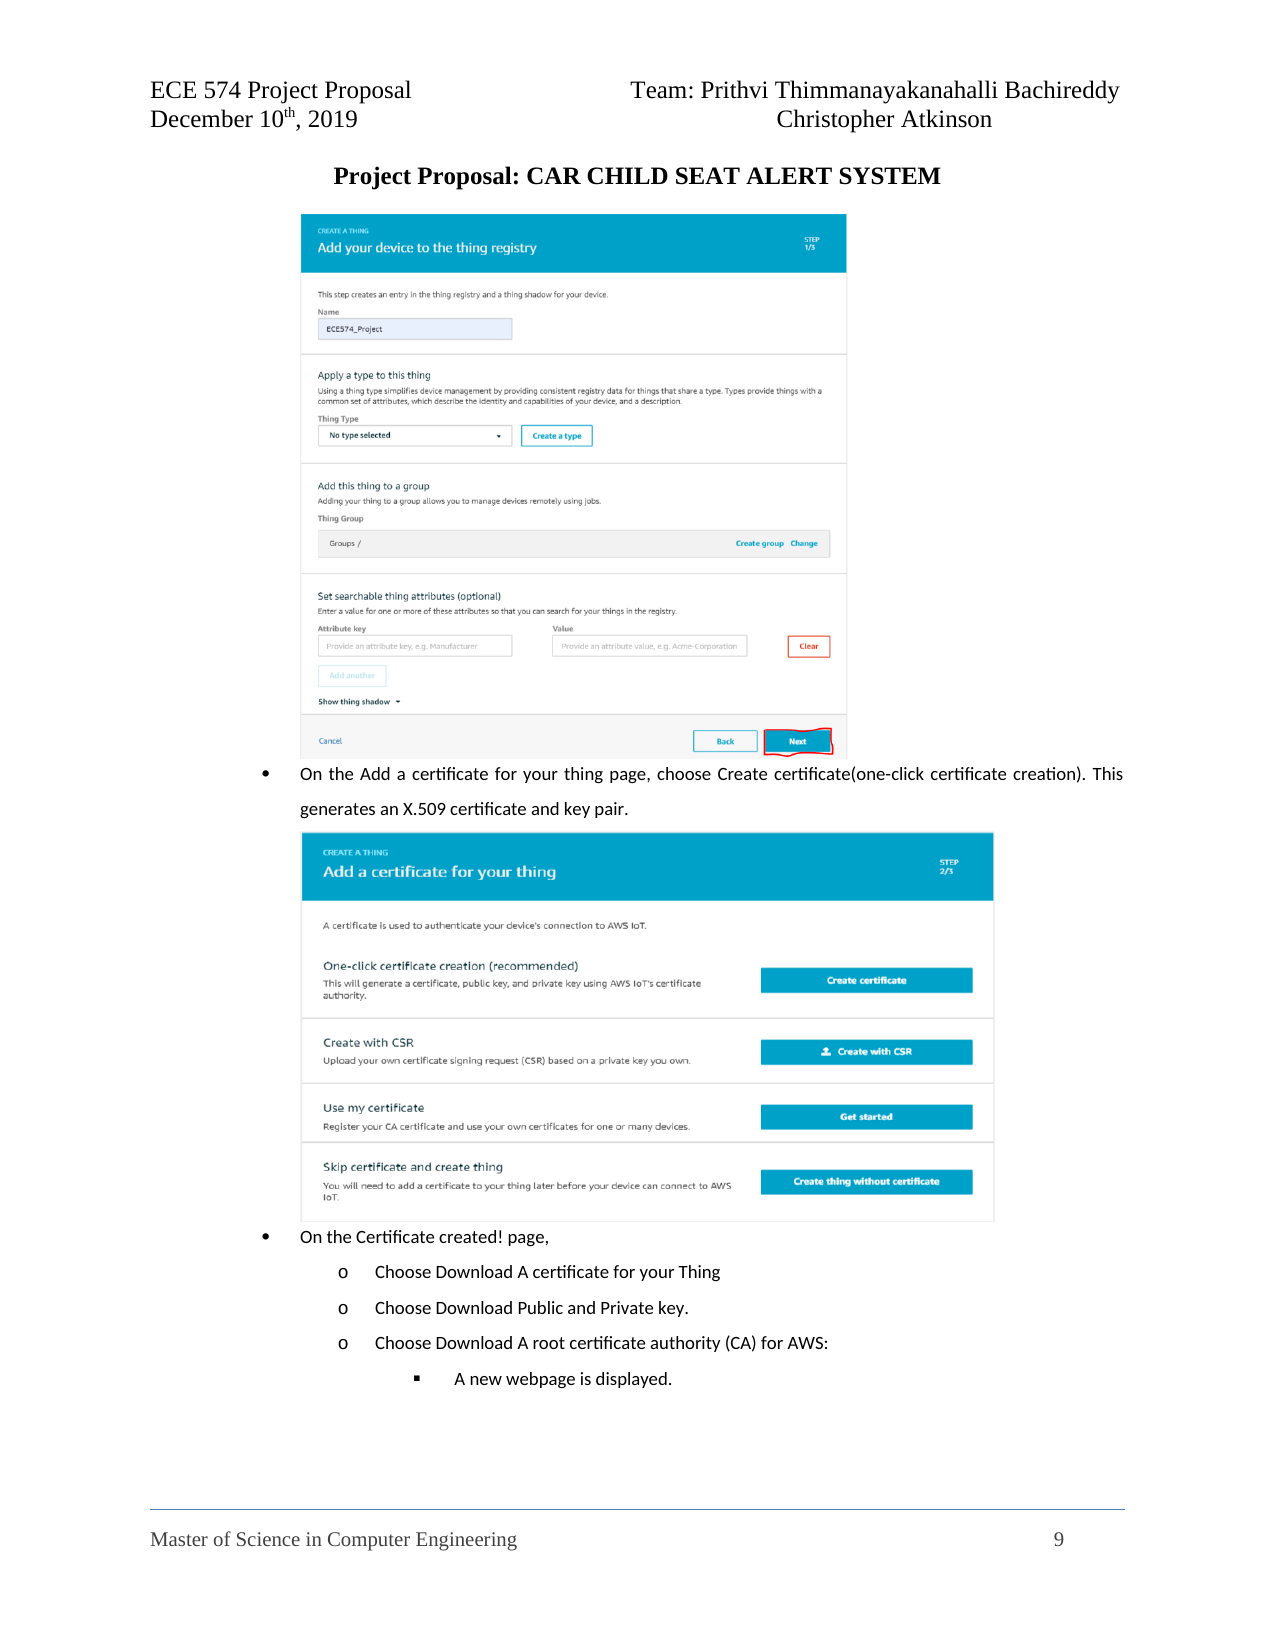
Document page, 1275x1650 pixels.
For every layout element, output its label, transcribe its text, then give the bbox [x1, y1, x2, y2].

picture [518, 245, 526, 252]
picture [458, 243, 463, 252]
list Choose Download Public and Private key. [337, 1296, 1125, 1320]
list Choose Download A certificate for your Thing [337, 1260, 1125, 1284]
picture [300, 214, 848, 759]
list On the Certificate created! page, [262, 1226, 1125, 1249]
picture [329, 243, 340, 252]
list Choose Download A root certificate authority (CA) for AWS: [337, 1332, 1125, 1355]
list A new webpage is displayed. [412, 1367, 1125, 1390]
list On the Add a certificate for your thing page, choose Create certificate(one-click certificate creation). This generates an X.509 certificate and key pair. [262, 762, 1125, 820]
picture [300, 831, 995, 1222]
